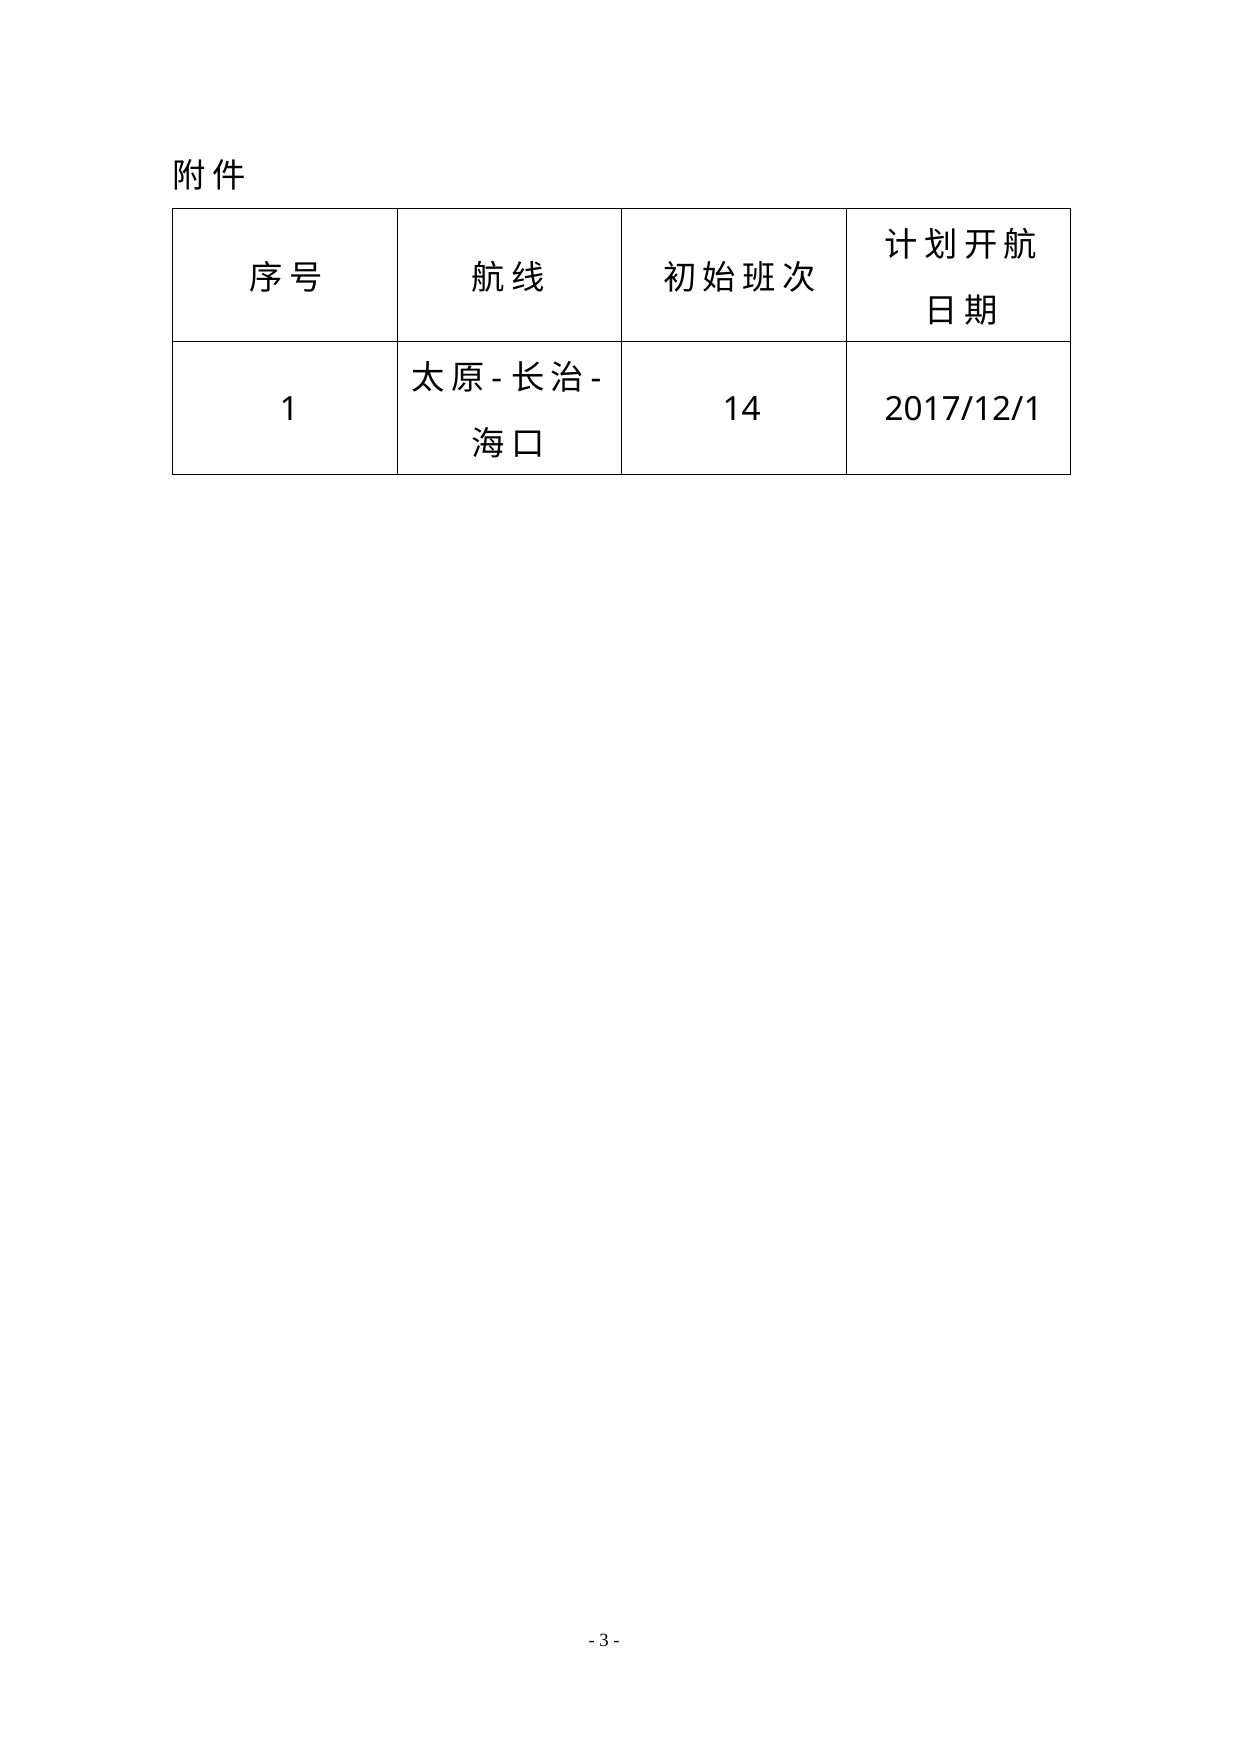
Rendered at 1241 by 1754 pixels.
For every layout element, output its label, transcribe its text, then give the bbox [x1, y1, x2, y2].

table_header 初始班次 [622, 209, 846, 341]
table_header 序号 [173, 209, 397, 341]
table_cell 2017/12/1 [847, 342, 1070, 474]
table_cell 14 [622, 342, 846, 474]
table_header 计划开航日期 [847, 209, 1070, 341]
table_cell 1 [173, 342, 397, 474]
text 附件 [172, 139, 1068, 206]
table_cell 太原-长治-海口 [398, 342, 621, 474]
table_header 航线 [398, 209, 621, 341]
